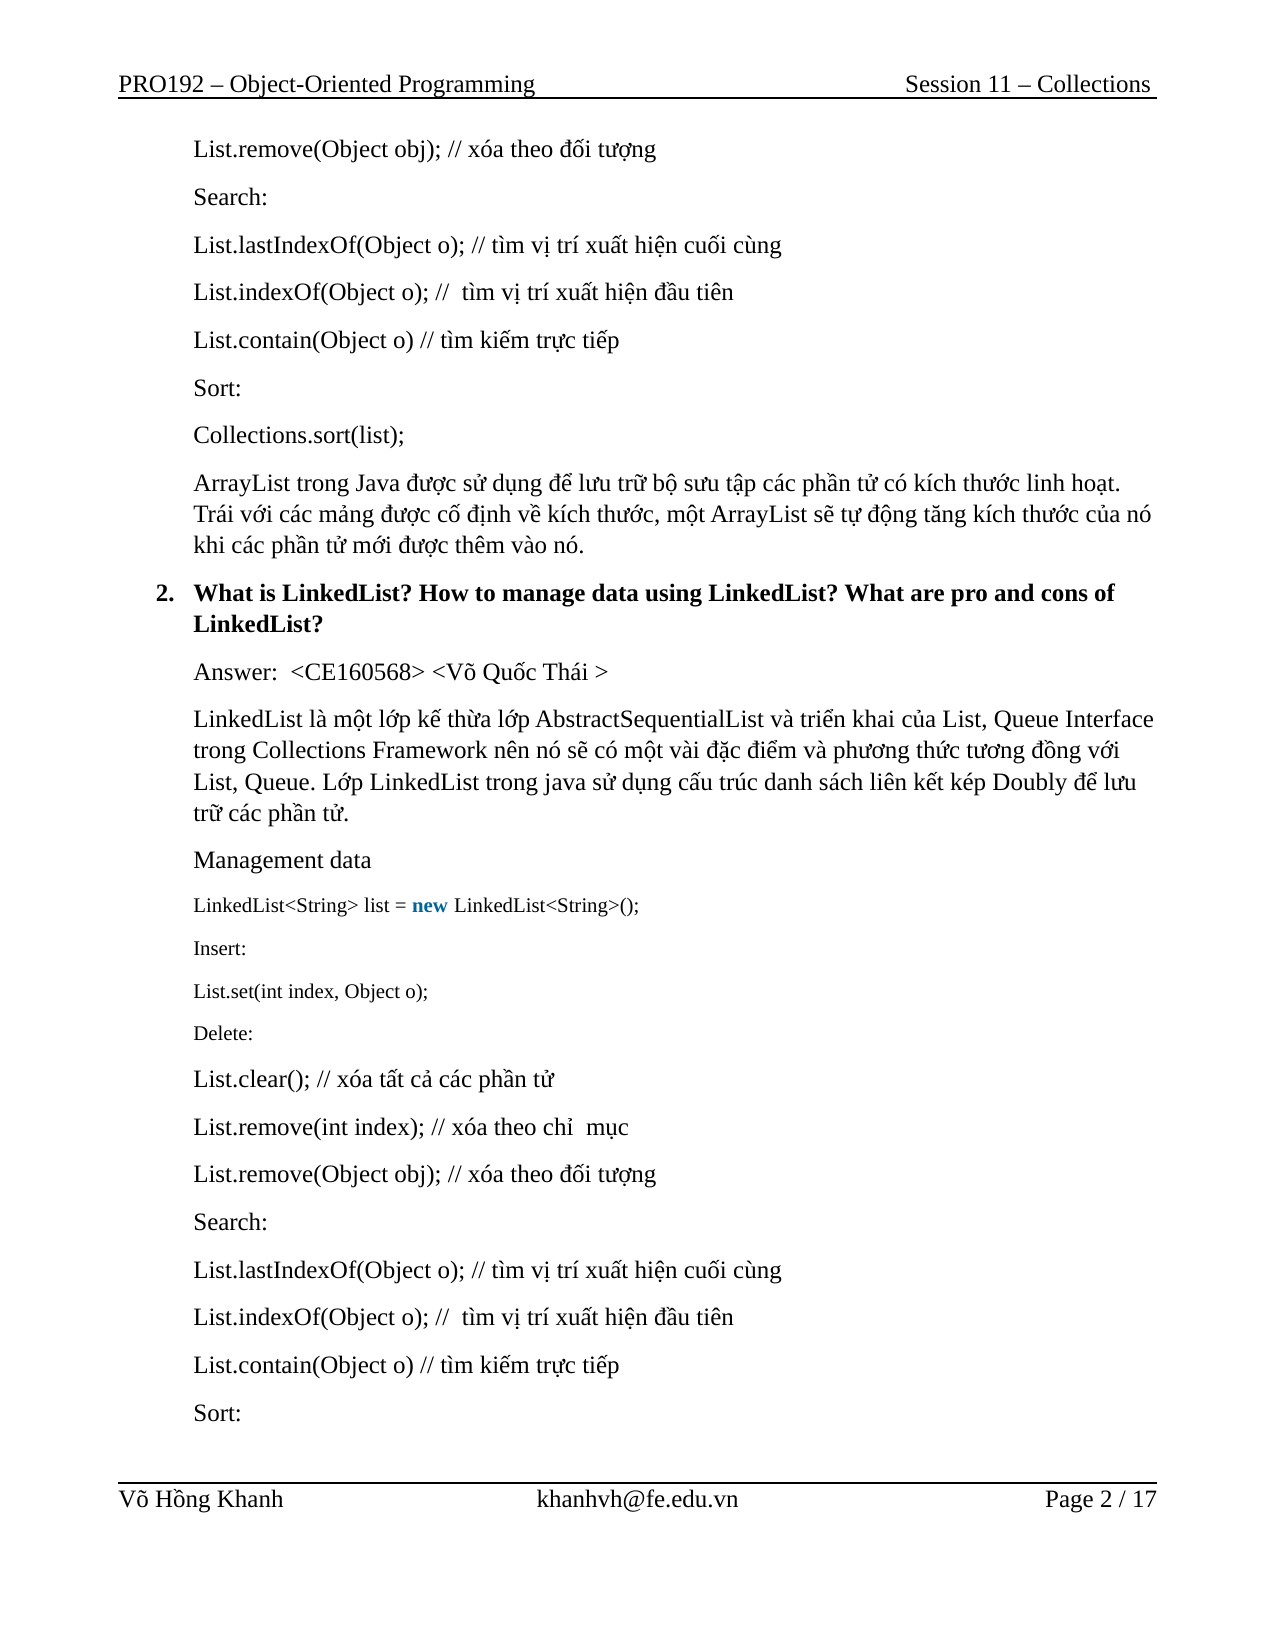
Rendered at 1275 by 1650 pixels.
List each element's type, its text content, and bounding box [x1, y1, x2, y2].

text Collections.sort(list); [193, 421, 1157, 449]
text Search: [193, 182, 1157, 211]
text List.remove(Object obj); // xóa theo đối tượng [193, 1159, 1157, 1188]
text List.contain(Object o) // tìm kiếm trực tiếp [193, 325, 1157, 354]
text List.remove(Object obj); // xóa theo đối tượng [193, 134, 1157, 163]
text List.lastIndexOf(Object o); // tìm vị trí xuất hiện cuối cùng [193, 1255, 1157, 1283]
text List.indexOf(Object o); // tìm vị trí xuất hiện đầu tiên [193, 1302, 1157, 1331]
text LinkedList là một lớp kế thừa lớp AbstractSequentialList và triển khai của List, Queue Interface trong Collections Framework nên nó sẽ có một vài đặc điểm và phương thức tương đồng với List, Queue. Lớp LinkedList trong java sử dụng cấu trúc danh sách liên kết kép Doubly để lưu trữ các phần tử. [193, 704, 1157, 826]
text Sort: [193, 373, 1157, 402]
text LinkedList<String> list = new LinkedList<String>(); [193, 893, 448, 917]
text List.remove(int index); // xóa theo chỉ mục [193, 1112, 1157, 1140]
text List.set(int index, Object o); [193, 979, 1157, 1003]
text Search: [193, 1207, 1157, 1236]
text List.contain(Object o) // tìm kiếm trực tiếp [193, 1350, 1157, 1379]
text Management data [193, 845, 1157, 874]
text List.indexOf(Object o); // tìm vị trí xuất hiện đầu tiên [193, 277, 1157, 306]
text List.lastIndexOf(Object o); // tìm vị trí xuất hiện cuối cùng [193, 230, 1157, 258]
list What is LinkedList? How to manage data using LinkedList? What are pro and cons of LinkedList? [156, 578, 1157, 638]
text ArrayList trong Java được sử dụng để lưu trữ bộ sưu tập các phần tử có kích thước linh hoạt. Trái với các mảng được cố định về kích thước, một ArrayList sẽ tự động tăng kích thước của nó khi các phần tử mới được thêm vào nó. [193, 468, 1157, 559]
text LinkedList<String> list = new LinkedList<String>(); [454, 893, 1157, 917]
text Delete: [193, 1021, 1157, 1045]
text List.clear(); // xóa tất cả các phần tử [193, 1064, 1157, 1093]
text Sort: [193, 1398, 1157, 1427]
text Insert: [193, 936, 1157, 960]
text Answer: <CE160568> <Võ Quốc Thái > [193, 657, 1157, 686]
